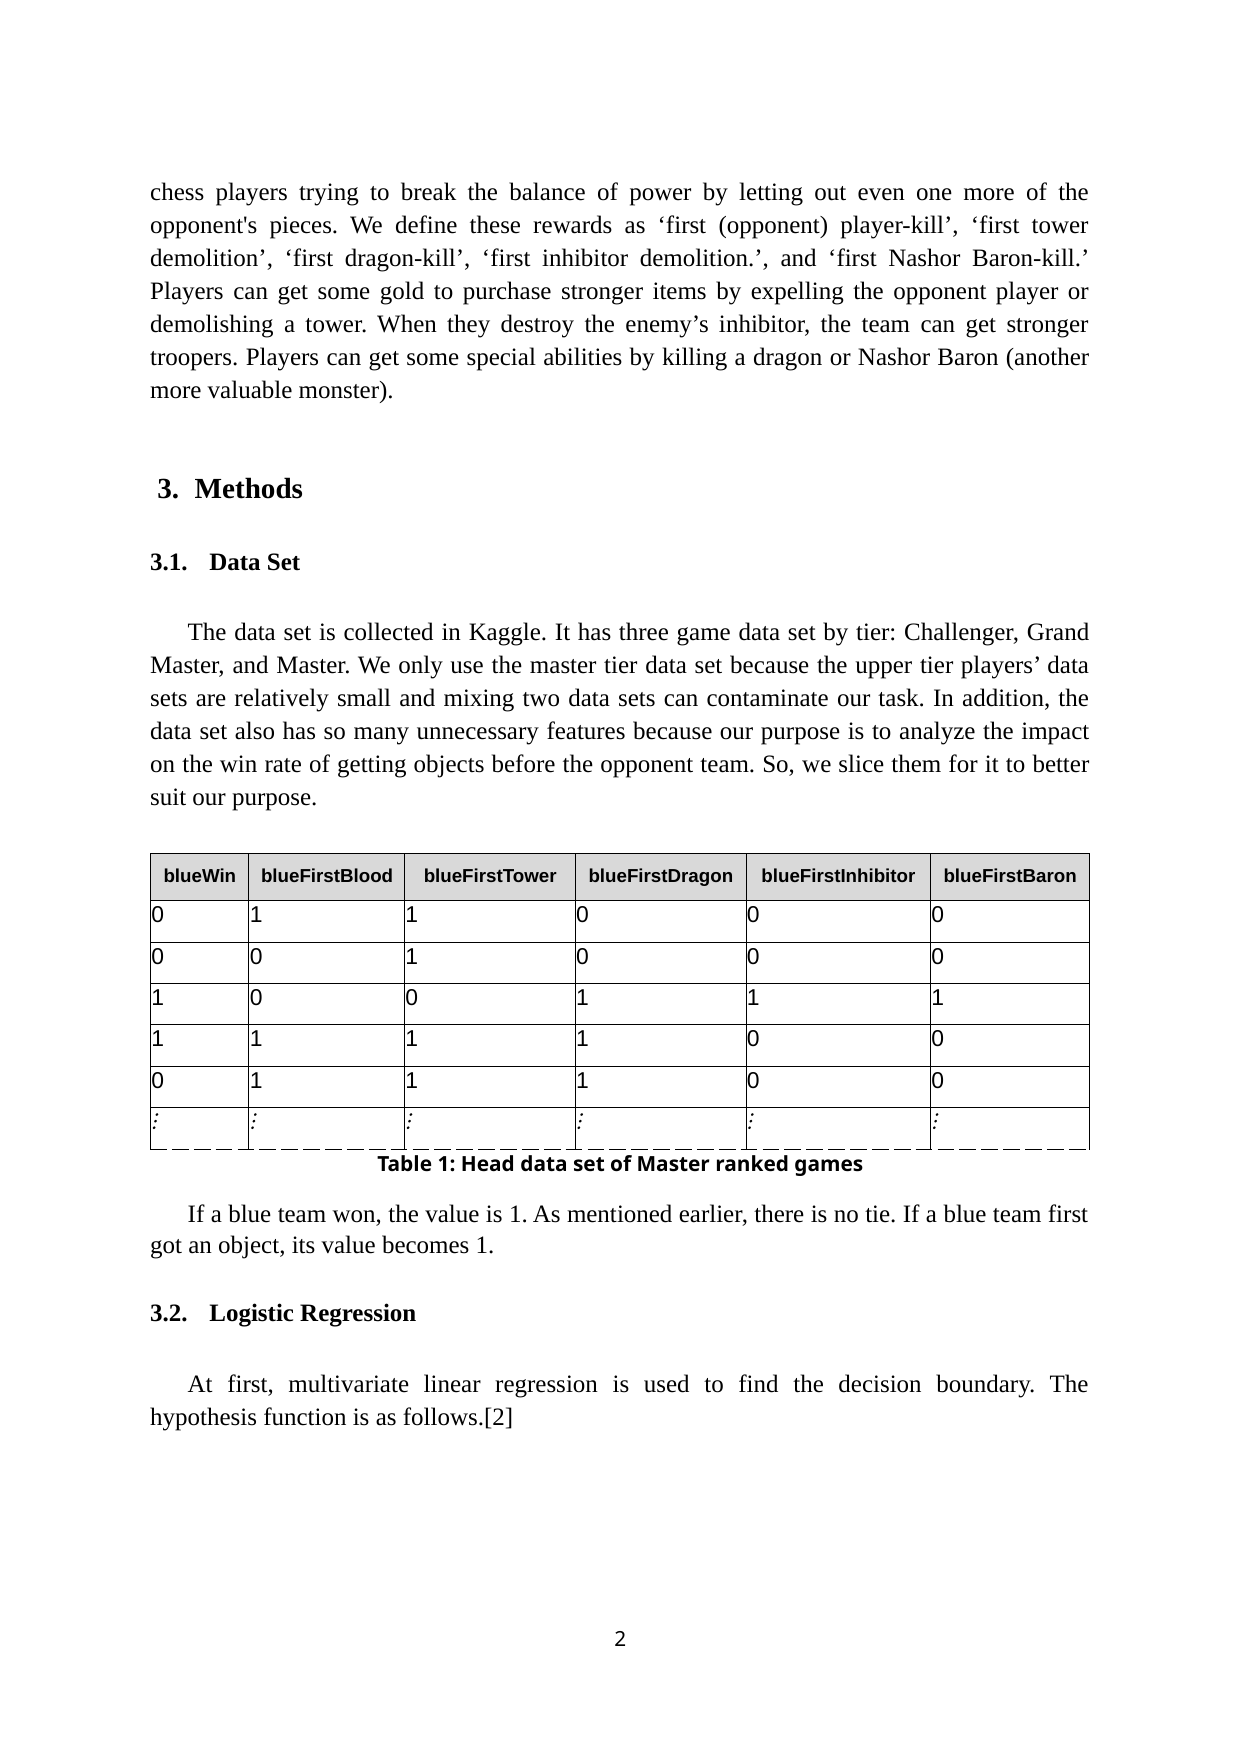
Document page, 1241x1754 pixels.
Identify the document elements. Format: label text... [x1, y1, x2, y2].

table_cell [576, 1108, 746, 1148]
table_cell 1 [576, 1025, 746, 1066]
text The data set is collected in Kaggle. It has three game data set by tier: Challenger, Grand Master, and Master. We only use the master tier data set because the upper tier players’ data sets are relatively small and mixing two data sets can contaminate our task. In addition, the data set also has so many unnecessary features because our purpose is to analyze the impact on the win rate of getting objects before the opponent team. So, we slice them for it to better suit our purpose. [150, 617, 1090, 811]
table_cell 0 [931, 943, 1089, 983]
list Logistic Regression [150, 1298, 1090, 1327]
table_cell 1 [249, 1067, 404, 1107]
table_cell 0 [931, 1067, 1089, 1107]
table_header blueFirstDragon [576, 854, 746, 900]
table_cell 0 [151, 1067, 248, 1107]
table_header blueWin [151, 854, 248, 900]
table_cell 0 [151, 943, 248, 983]
text At first, multivariate linear regression is used to find the decision boundary. The hypothesis function is as follows.[2] [150, 1369, 1090, 1431]
text If a blue team won, the value is 1. As mentioned earlier, there is no tie. If a blue team first got an object, its value becomes 1. [150, 1199, 1090, 1258]
table_cell 1 [249, 901, 404, 942]
table_cell 1 [405, 1067, 575, 1107]
table_cell 1 [576, 984, 746, 1024]
list Data Set [150, 547, 1090, 576]
table_cell [747, 1108, 930, 1148]
list Methods [157, 471, 1090, 504]
table_header blueFirstInhibitor [747, 854, 930, 900]
table_header blueFirstTower [405, 854, 575, 900]
table_cell 0 [931, 901, 1089, 942]
table_cell 0 [747, 1025, 930, 1066]
table_cell 1 [931, 984, 1089, 1024]
table_cell 1 [151, 1025, 248, 1066]
table_cell 1 [249, 1025, 404, 1066]
table_cell 0 [249, 984, 404, 1024]
table_header blueFirstBlood [249, 854, 404, 900]
table_cell 0 [747, 1067, 930, 1107]
table_cell 0 [747, 901, 930, 942]
table_cell 0 [249, 943, 404, 983]
table_cell 0 [931, 1025, 1089, 1066]
table_cell 0 [151, 901, 248, 942]
table_cell 0 [405, 984, 575, 1024]
table_cell 1 [405, 943, 575, 983]
table_cell [151, 1108, 248, 1148]
table_cell 1 [405, 1025, 575, 1066]
table_cell 1 [405, 901, 575, 942]
table_cell 1 [747, 984, 930, 1024]
table_cell 0 [747, 943, 930, 983]
table_cell [405, 1108, 575, 1148]
table_cell 0 [576, 943, 746, 983]
table_cell [249, 1108, 404, 1148]
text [150, 177, 1090, 404]
table_cell 1 [576, 1067, 746, 1107]
table_cell 0 [576, 901, 746, 942]
table_cell 1 [151, 984, 248, 1024]
table_cell [931, 1108, 1089, 1148]
table_header blueFirstBaron [931, 854, 1089, 900]
